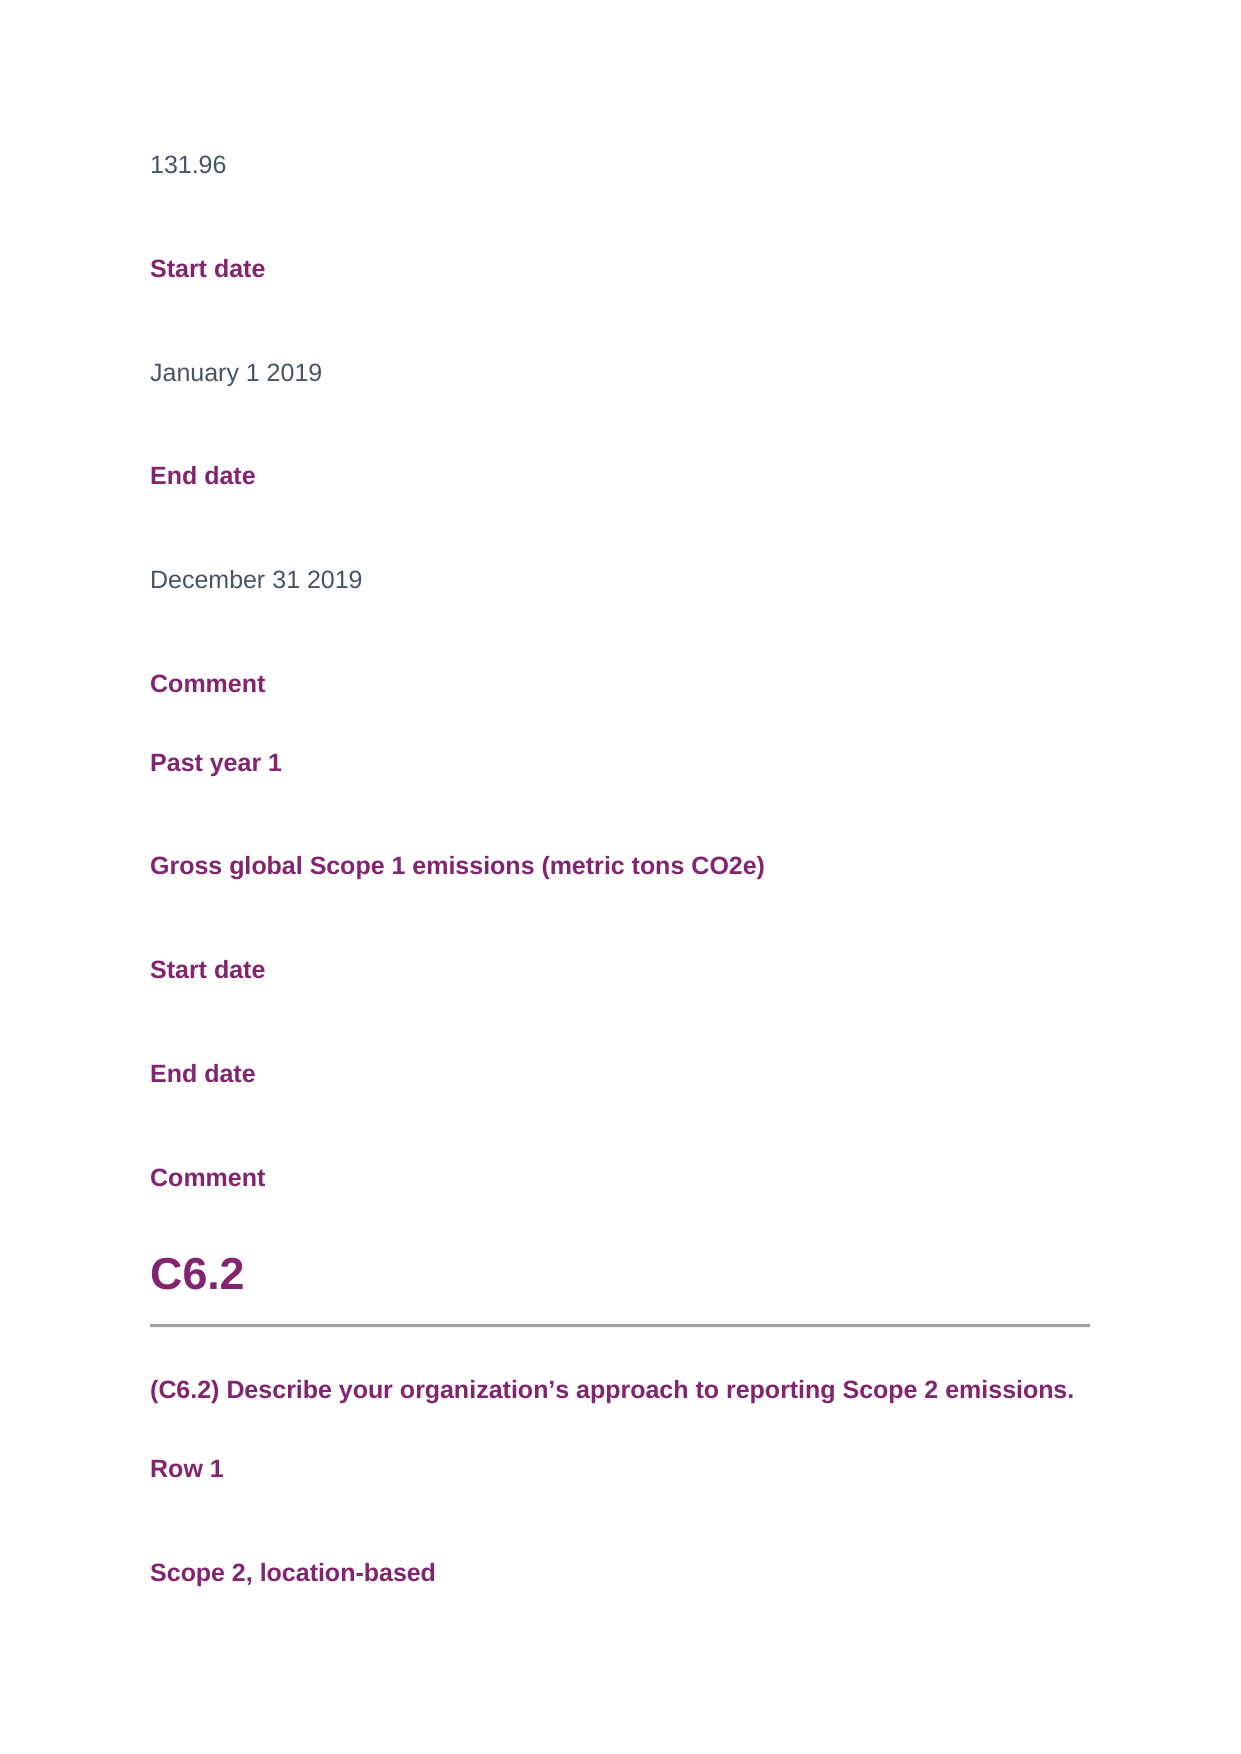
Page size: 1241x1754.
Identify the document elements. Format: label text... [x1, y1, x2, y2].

subtitle End date [150, 461, 1090, 490]
subtitle Start date [150, 254, 1090, 282]
text December 31 2019 [150, 565, 1090, 594]
subtitle Past year 1 [150, 747, 1090, 776]
subtitle Row 1 [150, 1454, 1090, 1483]
subtitle ​Scope 2, location-based​ [150, 1558, 1090, 1587]
text 131.96 [150, 150, 1090, 179]
subtitle Gross global Scope 1 emissions (metric tons CO2e) [150, 851, 1090, 880]
subtitle Comment [150, 669, 1090, 697]
subtitle (C6.2) Describe your organization’s approach to reporting Scope 2 emissions. [150, 1375, 1090, 1404]
subtitle Comment [150, 1162, 1090, 1191]
subtitle End date [150, 1059, 1090, 1087]
subtitle Start date [150, 955, 1090, 984]
text January 1 2019 [150, 357, 1090, 386]
subtitle C6.2 [150, 1191, 1090, 1299]
